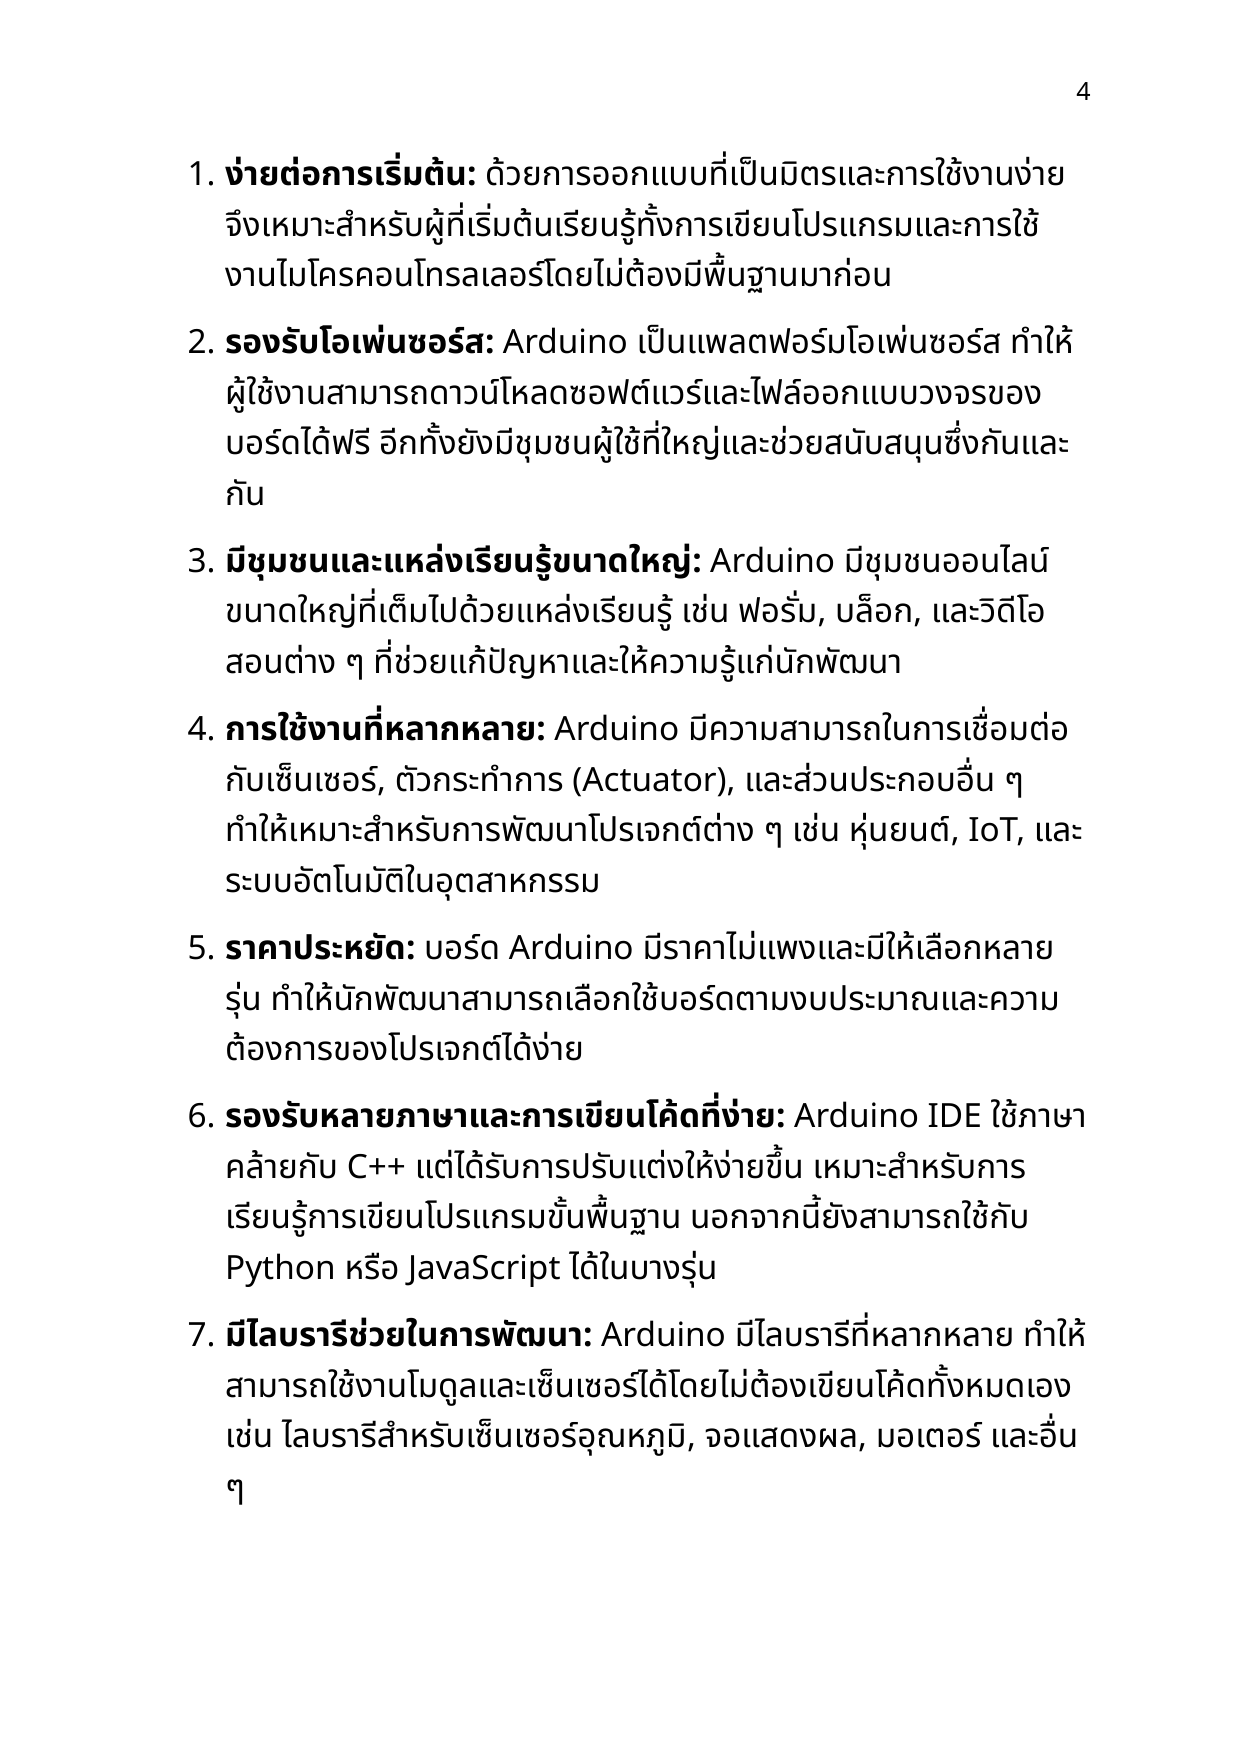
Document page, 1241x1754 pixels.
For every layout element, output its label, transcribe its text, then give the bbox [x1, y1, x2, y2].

list มีไลบรารีช่วยในการพัฒนา: Arduino มีไลบรารีที่หลากหลาย ทำให้สามารถใช้งานโมดูลและเซ็นเซอร์ได้โดยไม่ต้องเขียนโค้ดทั้งหมดเอง เช่น ไลบรารีสำหรับเซ็นเซอร์อุณหภูมิ, จอแสดงผล, มอเตอร์ และอื่น ๆ [187, 1311, 1090, 1513]
list รองรับหลายภาษาและการเขียนโค้ดที่ง่าย: Arduino IDE ใช้ภาษาคล้ายกับ C++ แต่ได้รับการปรับแต่งให้ง่ายขึ้น เหมาะสำหรับการเรียนรู้การเขียนโปรแกรมขั้นพื้นฐาน นอกจากนี้ยังสามารถใช้กับ Python หรือ JavaScript ได้ในบางรุ่น [187, 1092, 1090, 1294]
list มีชุมชนและแหล่งเรียนรู้ขนาดใหญ่: Arduino มีชุมชนออนไลน์ขนาดใหญ่ที่เต็มไปด้วยแหล่งเรียนรู้ เช่น ฟอรั่ม, บล็อก, และวิดีโอสอนต่าง ๆ ที่ช่วยแก้ปัญหาและให้ความรู้แก่นักพัฒนา [187, 537, 1090, 688]
list ง่ายต่อการเริ่มต้น: ด้วยการออกแบบที่เป็นมิตรและการใช้งานง่าย จึงเหมาะสำหรับผู้ที่เริ่มต้นเรียนรู้ทั้งการเขียนโปรแกรมและการใช้งานไมโครคอนโทรลเลอร์โดยไม่ต้องมีพื้นฐานมาก่อน [187, 150, 1090, 301]
list รองรับโอเพ่นซอร์ส: Arduino เป็นแพลตฟอร์มโอเพ่นซอร์ส ทำให้ผู้ใช้งานสามารถดาวน์โหลดซอฟต์แวร์และไฟล์ออกแบบวงจรของบอร์ดได้ฟรี อีกทั้งยังมีชุมชนผู้ใช้ที่ใหญ่และช่วยสนับสนุนซึ่งกันและกัน [187, 318, 1090, 520]
list การใช้งานที่หลากหลาย: Arduino มีความสามารถในการเชื่อมต่อกับเซ็นเซอร์, ตัวกระทำการ (Actuator), และส่วนประกอบอื่น ๆ ทำให้เหมาะสำหรับการพัฒนาโปรเจกต์ต่าง ๆ เช่น หุ่นยนต์, IoT, และระบบอัตโนมัติในอุตสาหกรรม [187, 705, 1090, 907]
list ราคาประหยัด: บอร์ด Arduino มีราคาไม่แพงและมีให้เลือกหลายรุ่น ทำให้นักพัฒนาสามารถเลือกใช้บอร์ดตามงบประมาณและความต้องการของโปรเจกต์ได้ง่าย [187, 924, 1090, 1075]
